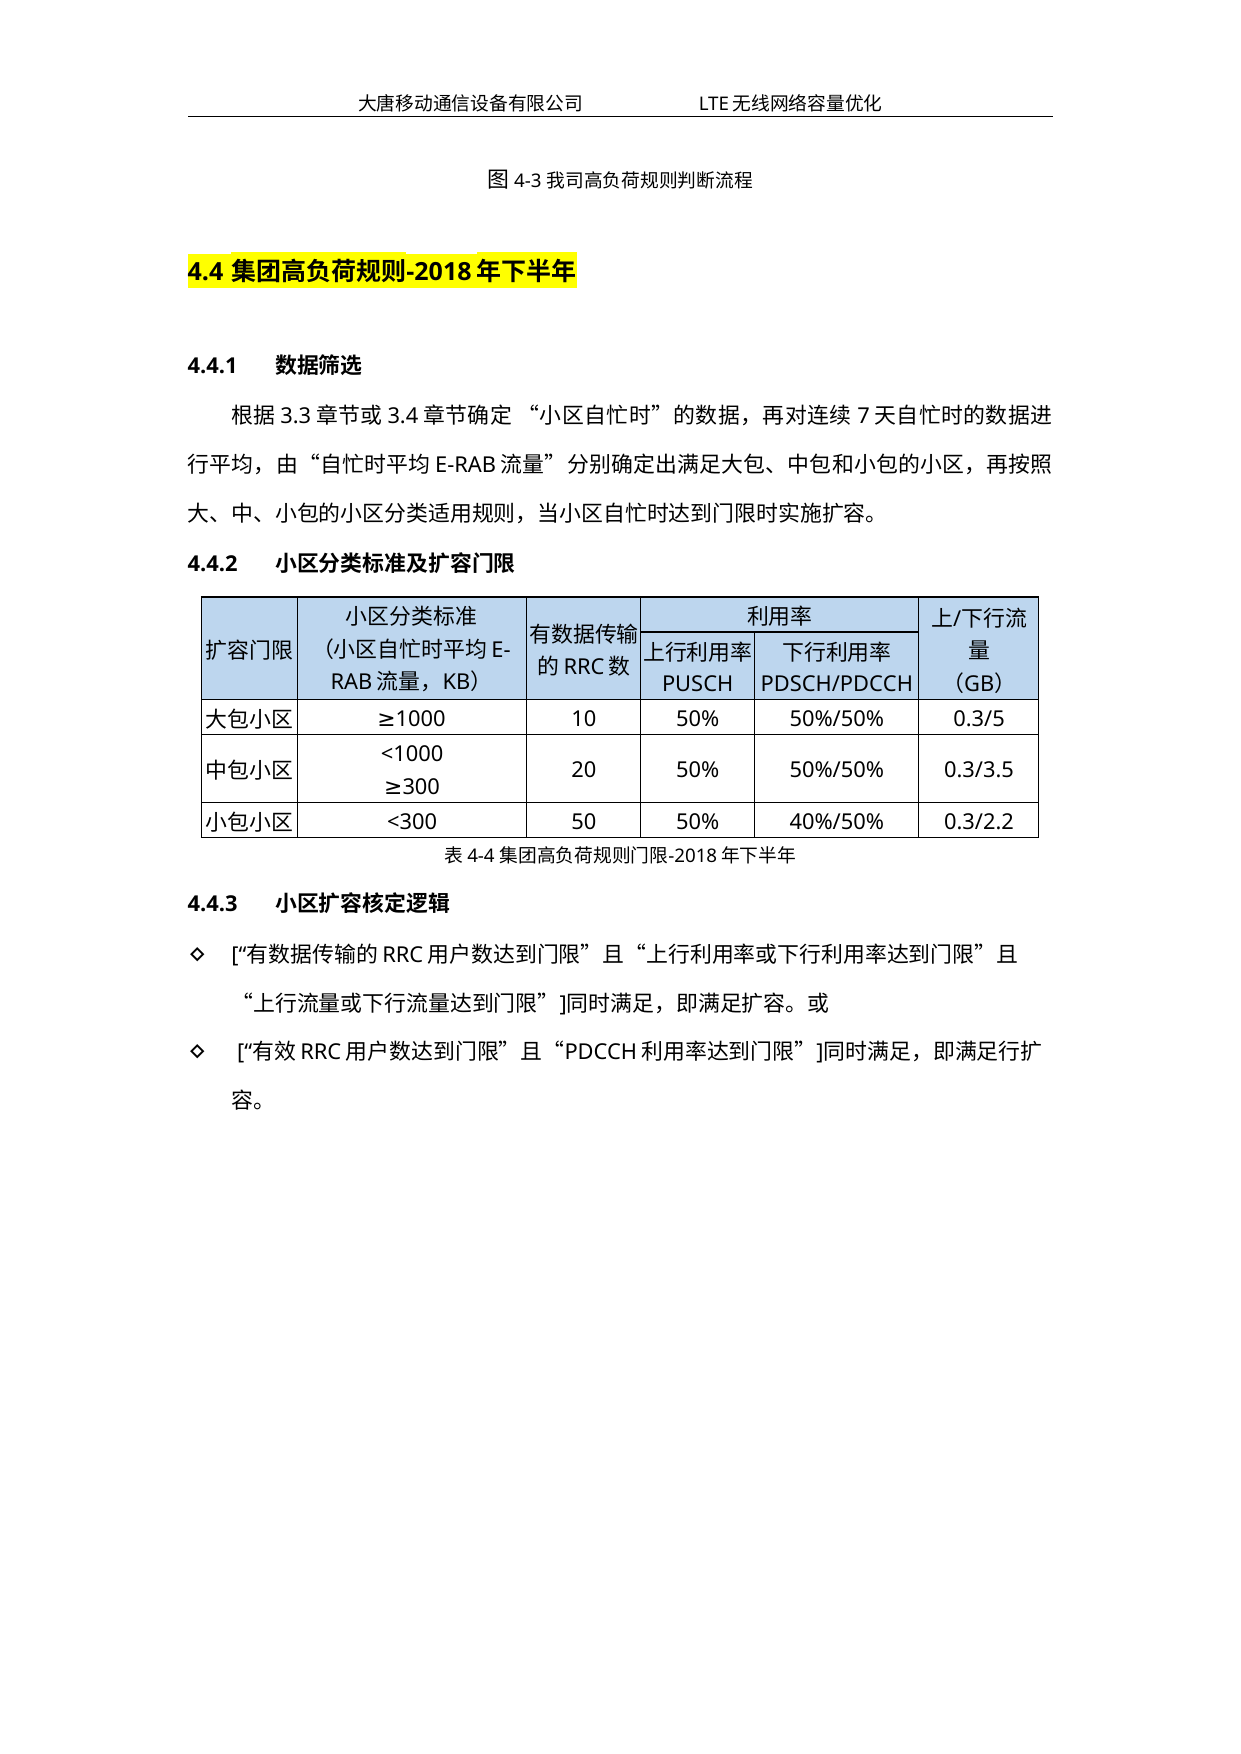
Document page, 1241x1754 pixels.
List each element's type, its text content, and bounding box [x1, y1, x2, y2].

list [“有效RRC用户数达到门限”且“PDCCH利用率达到门限”]同时满足，即满足行扩容。 [187, 1033, 1053, 1115]
table_header 上/下行流量 （GB） [919, 598, 1038, 699]
text 表4-4 集团高负荷规则门限-2018年下半年 [187, 838, 1053, 870]
table_cell <1000 ≥300 [298, 735, 526, 802]
table_header 小区分类标准 （小区自忙时平均E-RAB流量，KB） [298, 598, 526, 699]
text 根据3.3章节或3.4章节确定 “小区自忙时”的数据，再对连续7天自忙时的数据进行平均，由“自忙时平均E-RAB流量”分别确定出满足大包、中包和小包的小区，再按照大、中、小包的小区分类适用规则，当小区自忙时达到门限时实施扩容。 [187, 398, 1053, 528]
table_cell 0.3/5 [919, 700, 1038, 734]
table_header 利用率 [641, 598, 918, 631]
subtitle 小区扩容核定逻辑 [187, 886, 1053, 918]
subtitle 数据筛选 [187, 348, 1053, 380]
table_cell 小包小区 [202, 803, 297, 837]
table_cell 50% [641, 803, 754, 837]
table_cell 大包小区 [202, 700, 297, 734]
table_cell 50% [641, 735, 754, 802]
table_cell 上行利用率 PUSCH [641, 633, 754, 699]
subtitle 小区分类标准及扩容门限 [187, 546, 1053, 578]
subtitle 集团高负荷规则-2018年下半年 [187, 237, 1053, 302]
table_cell 0.3/3.5 [919, 735, 1038, 802]
list [“有数据传输的RRC用户数达到门限”且“上行利用率或下行利用率达到门限”且“上行流量或下行流量达到门限”]同时满足，即满足扩容。或 [187, 936, 1053, 1018]
table_cell 0.3/2.2 [919, 803, 1038, 837]
table_header 有数据传输的RRC数 [527, 598, 640, 699]
table_cell 40%/50% [755, 803, 918, 837]
table_cell 50% [641, 700, 754, 734]
table_cell 中包小区 [202, 735, 297, 802]
table_header 扩容门限 [202, 598, 297, 699]
table_cell 50 [527, 803, 640, 837]
table_cell 50%/50% [755, 700, 918, 734]
table_cell <300 [298, 803, 526, 837]
table_cell 下行利用率 PDSCH/PDCCH [755, 633, 918, 699]
text 图4-3 我司高负荷规则判断流程 [187, 162, 1053, 194]
table_cell 50%/50% [755, 735, 918, 802]
table_cell 20 [527, 735, 640, 802]
table_cell 10 [527, 700, 640, 734]
table_cell ≥1000 [298, 700, 526, 734]
